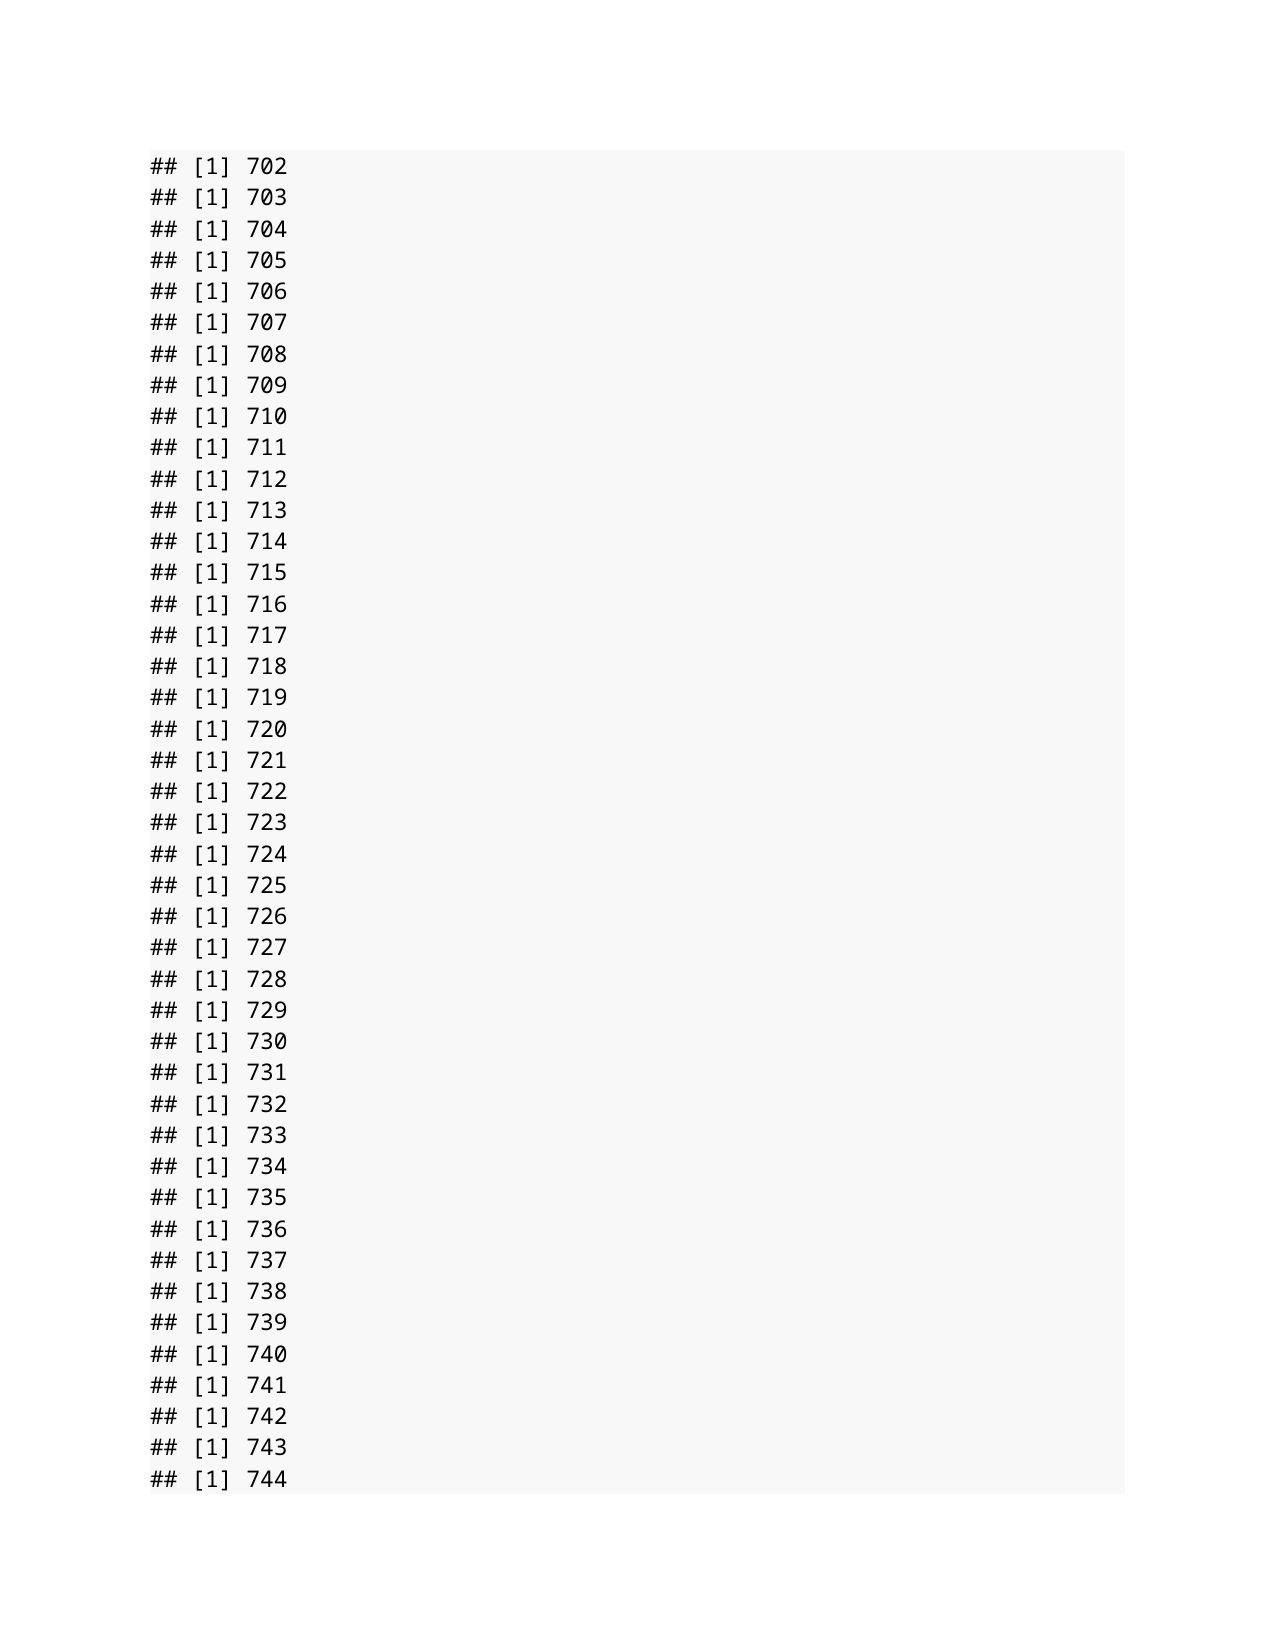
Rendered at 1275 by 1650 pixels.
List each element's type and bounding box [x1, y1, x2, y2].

text [150, 150, 1125, 1494]
